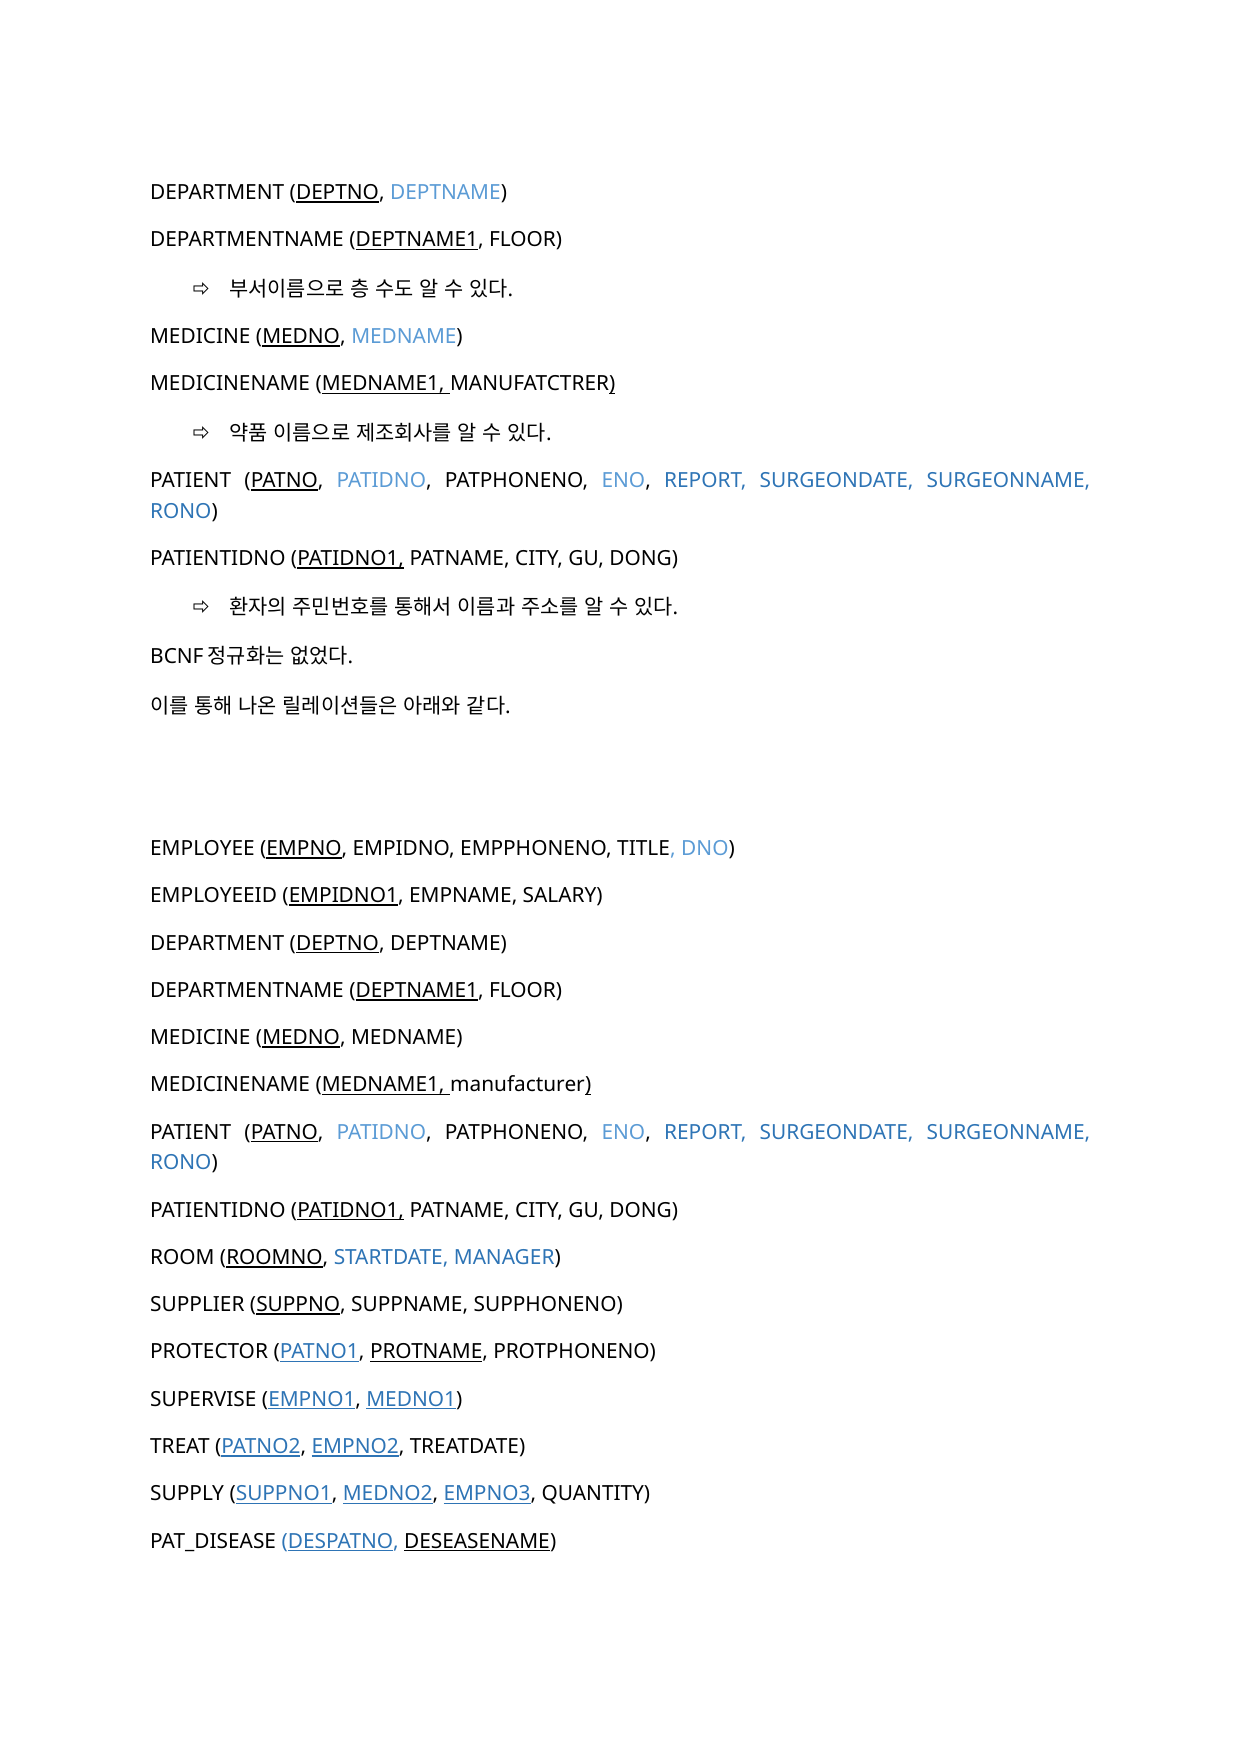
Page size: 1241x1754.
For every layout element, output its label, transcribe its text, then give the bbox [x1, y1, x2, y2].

text MEDICINE (MEDNO, MEDNAME) [150, 1022, 1090, 1051]
text BCNF정규화는 없었다. [150, 640, 1090, 670]
text PATIENT (PATNO, PATIDNO, PATPHONENO, ENO, REPORT, SURGEONDATE, SURGEONNAME, RONO) [150, 465, 1090, 524]
text DEPARTMENTNAME (DEPTNAME1, FLOOR) [150, 975, 1090, 1003]
text PATIENTIDNO (PATIDNO1, PATNAME, CITY, GU, DONG) [150, 543, 1090, 571]
list 부서이름으로 층 수도 알 수 있다. [192, 272, 1090, 302]
text MEDICINE (MEDNO, MEDNAME) [150, 321, 1090, 349]
list 환자의 주민번호를 통해서 이름과 주소를 알 수 있다. [192, 590, 1090, 621]
text SUPPLY (SUPPNO1, MEDNO2, EMPNO3, QUANTITY) [150, 1478, 1090, 1507]
text DEPARTMENT (DEPTNO, DEPTNAME) [150, 177, 1090, 206]
text SUPPLIER (SUPPNO, SUPPNAME, SUPPHONENO) [150, 1289, 1090, 1318]
text PATIENTIDNO (PATIDNO1, PATNAME, CITY, GU, DONG) [150, 1195, 1090, 1223]
text TREAT (PATNO2, EMPNO2, TREATDATE) [150, 1431, 1090, 1459]
text EMPLOYEEID (EMPIDNO1, EMPNAME, SALARY) [150, 880, 1090, 909]
list 약품 이름으로 제조회사를 알 수 있다. [192, 416, 1090, 446]
text DEPARTMENTNAME (DEPTNAME1, FLOOR) [150, 224, 1090, 253]
text PAT_DISEASE (DESPATNO, DESEASENAME) [150, 1526, 1090, 1554]
text MEDICINENAME (MEDNAME1, MANUFATCTRER) [150, 368, 1090, 397]
text DEPARTMENT (DEPTNO, DEPTNAME) [150, 928, 1090, 956]
text 이를 통해 나온 릴레이션들은 아래와 같다. [150, 689, 1090, 719]
text PROTECTOR (PATNO1, PROTNAME, PROTPHONENO) [150, 1337, 1090, 1365]
text PATIENT (PATNO, PATIDNO, PATPHONENO, ENO, REPORT, SURGEONDATE, SURGEONNAME, RONO) [150, 1117, 1090, 1176]
text SUPERVISE (EMPNO1, MEDNO1) [150, 1384, 1090, 1412]
text MEDICINENAME (MEDNAME1, manufacturer) [150, 1069, 1090, 1098]
text EMPLOYEE (EMPNO, EMPIDNO, EMPPHONENO, TITLE, DNO) [150, 833, 1090, 861]
text ROOM (ROOMNO, STARTDATE, MANAGER) [150, 1242, 1090, 1270]
